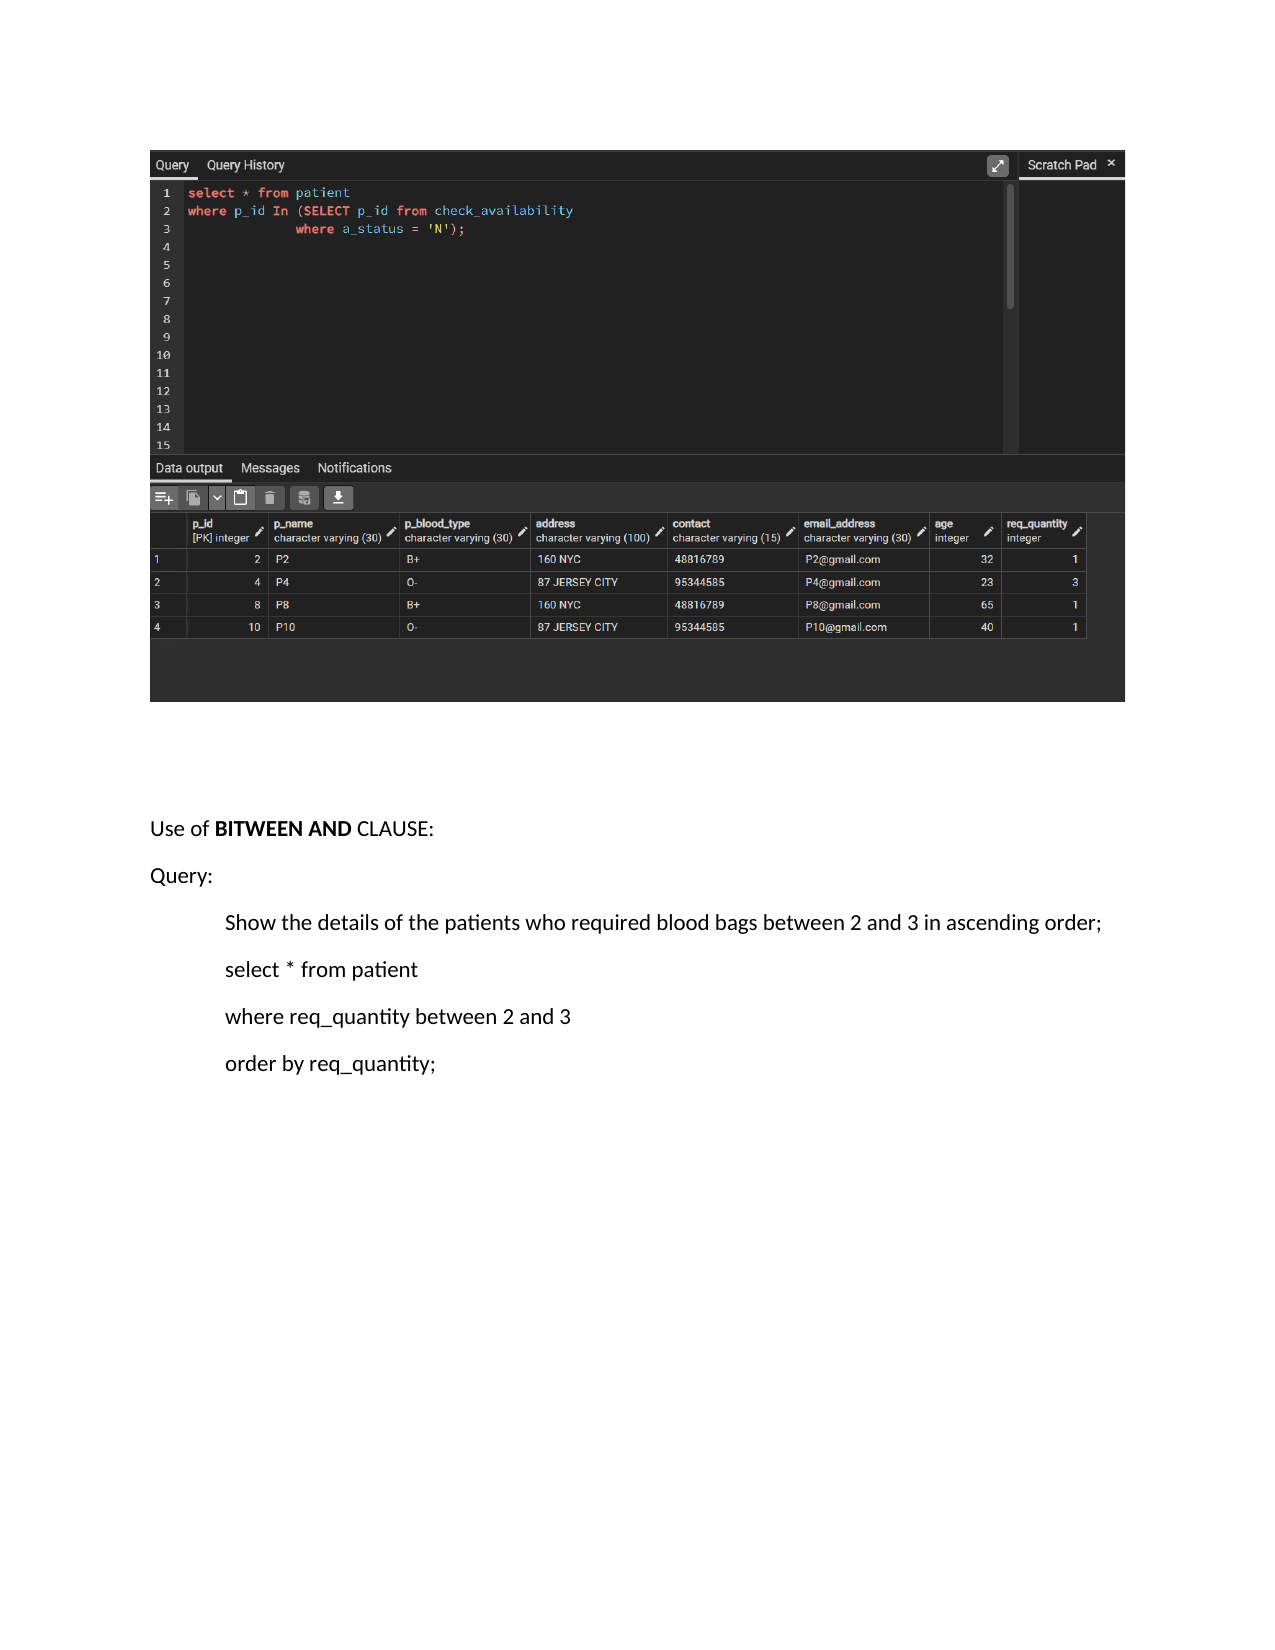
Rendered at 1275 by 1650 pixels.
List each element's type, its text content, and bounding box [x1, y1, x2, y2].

text order by req_quantity; [150, 1049, 1125, 1077]
text Query: [150, 861, 1125, 889]
picture [150, 150, 1125, 702]
text where req_quantity between 2 and 3 [150, 1002, 1125, 1030]
text Show the details of the patients who required blood bags between 2 and 3 in ascending order; [150, 908, 1125, 936]
text select * from patient [150, 955, 1125, 983]
text Use of BITWEEN AND CLAUSE: [150, 814, 1125, 842]
